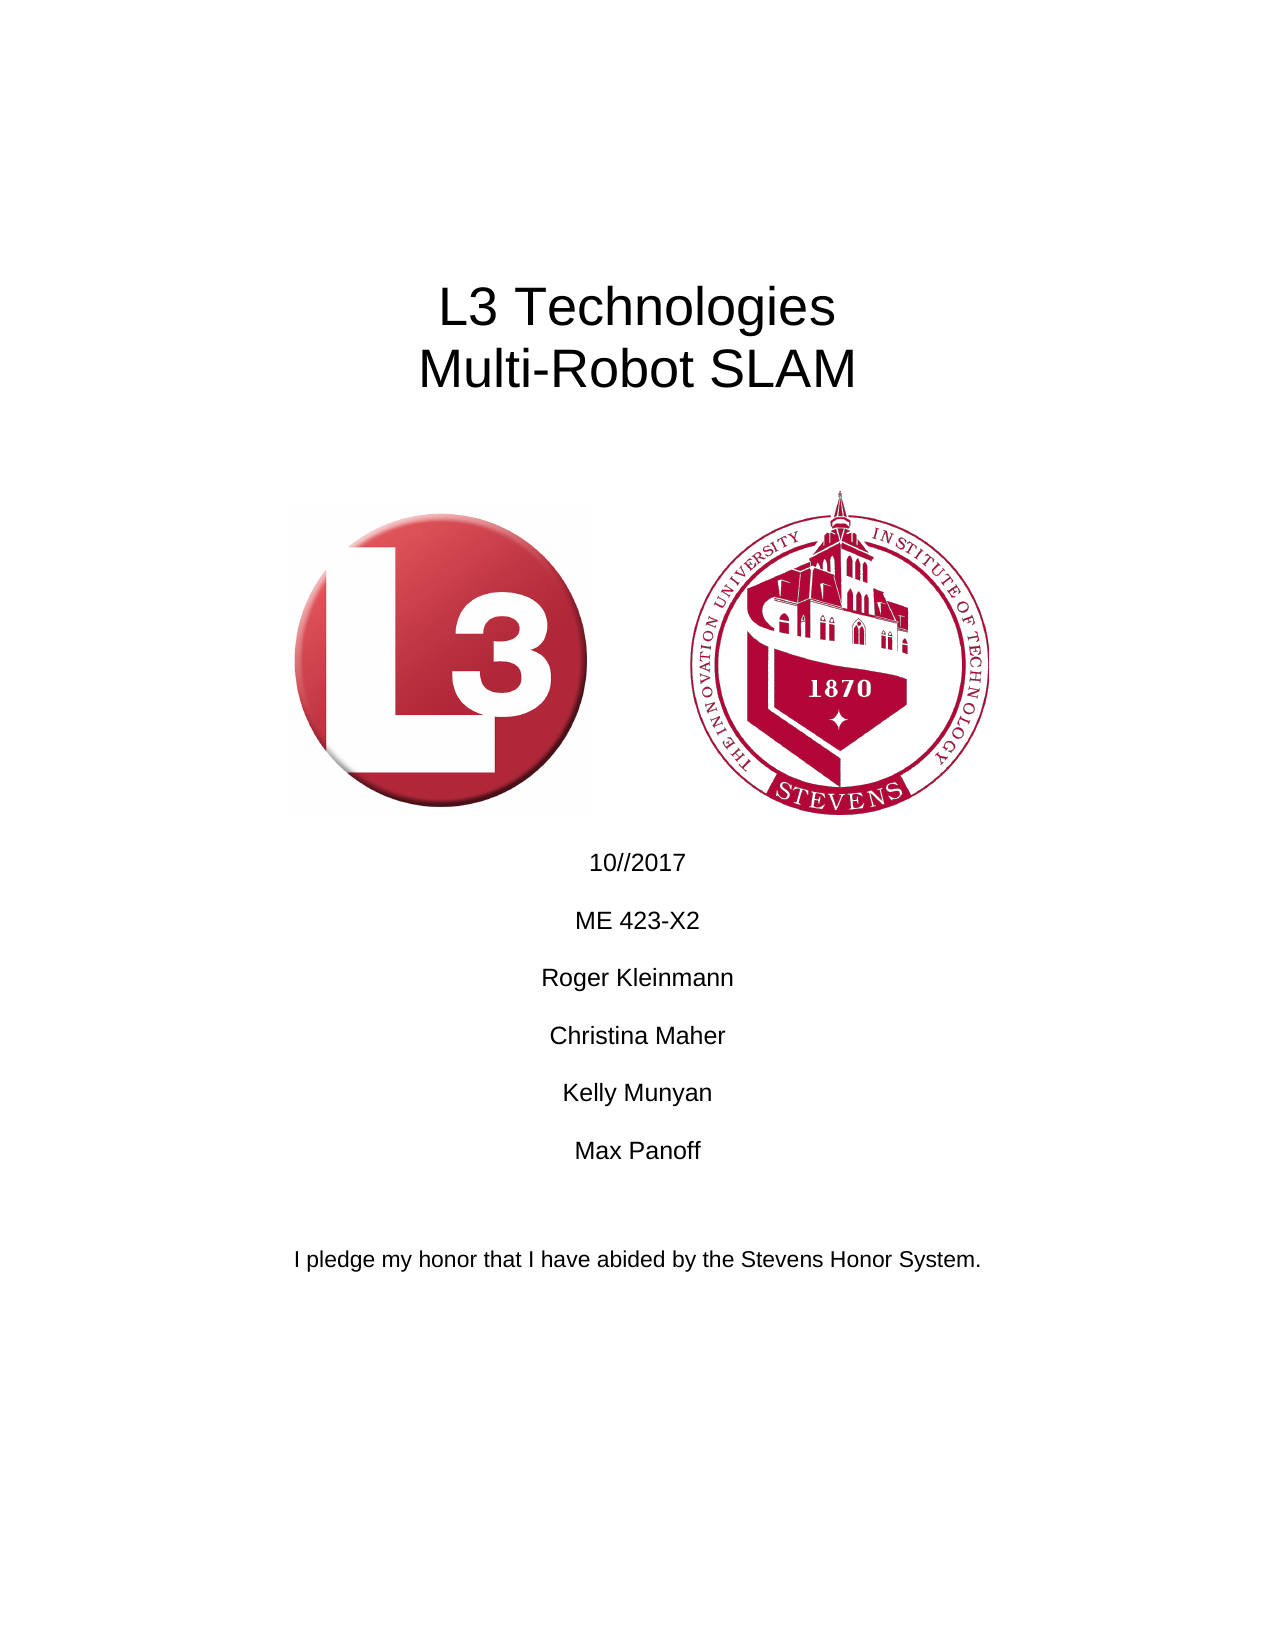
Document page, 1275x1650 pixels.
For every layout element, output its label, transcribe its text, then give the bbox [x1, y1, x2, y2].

text Christina Maher [150, 1021, 1125, 1050]
text ME 423-X2 [150, 906, 1125, 935]
text Roger Kleinmann [150, 963, 1125, 992]
title L3 Technologies [150, 274, 1125, 337]
picture [286, 505, 595, 815]
title Multi-Robot SLAM [150, 337, 1125, 399]
text Max Panoff [150, 1136, 1125, 1165]
text I pledge my honor that I have abided by the Stevens Honor System. [150, 1246, 1125, 1272]
picture [690, 491, 989, 815]
text Kelly Munyan [150, 1078, 1125, 1107]
text 10//2017 [150, 848, 1125, 877]
